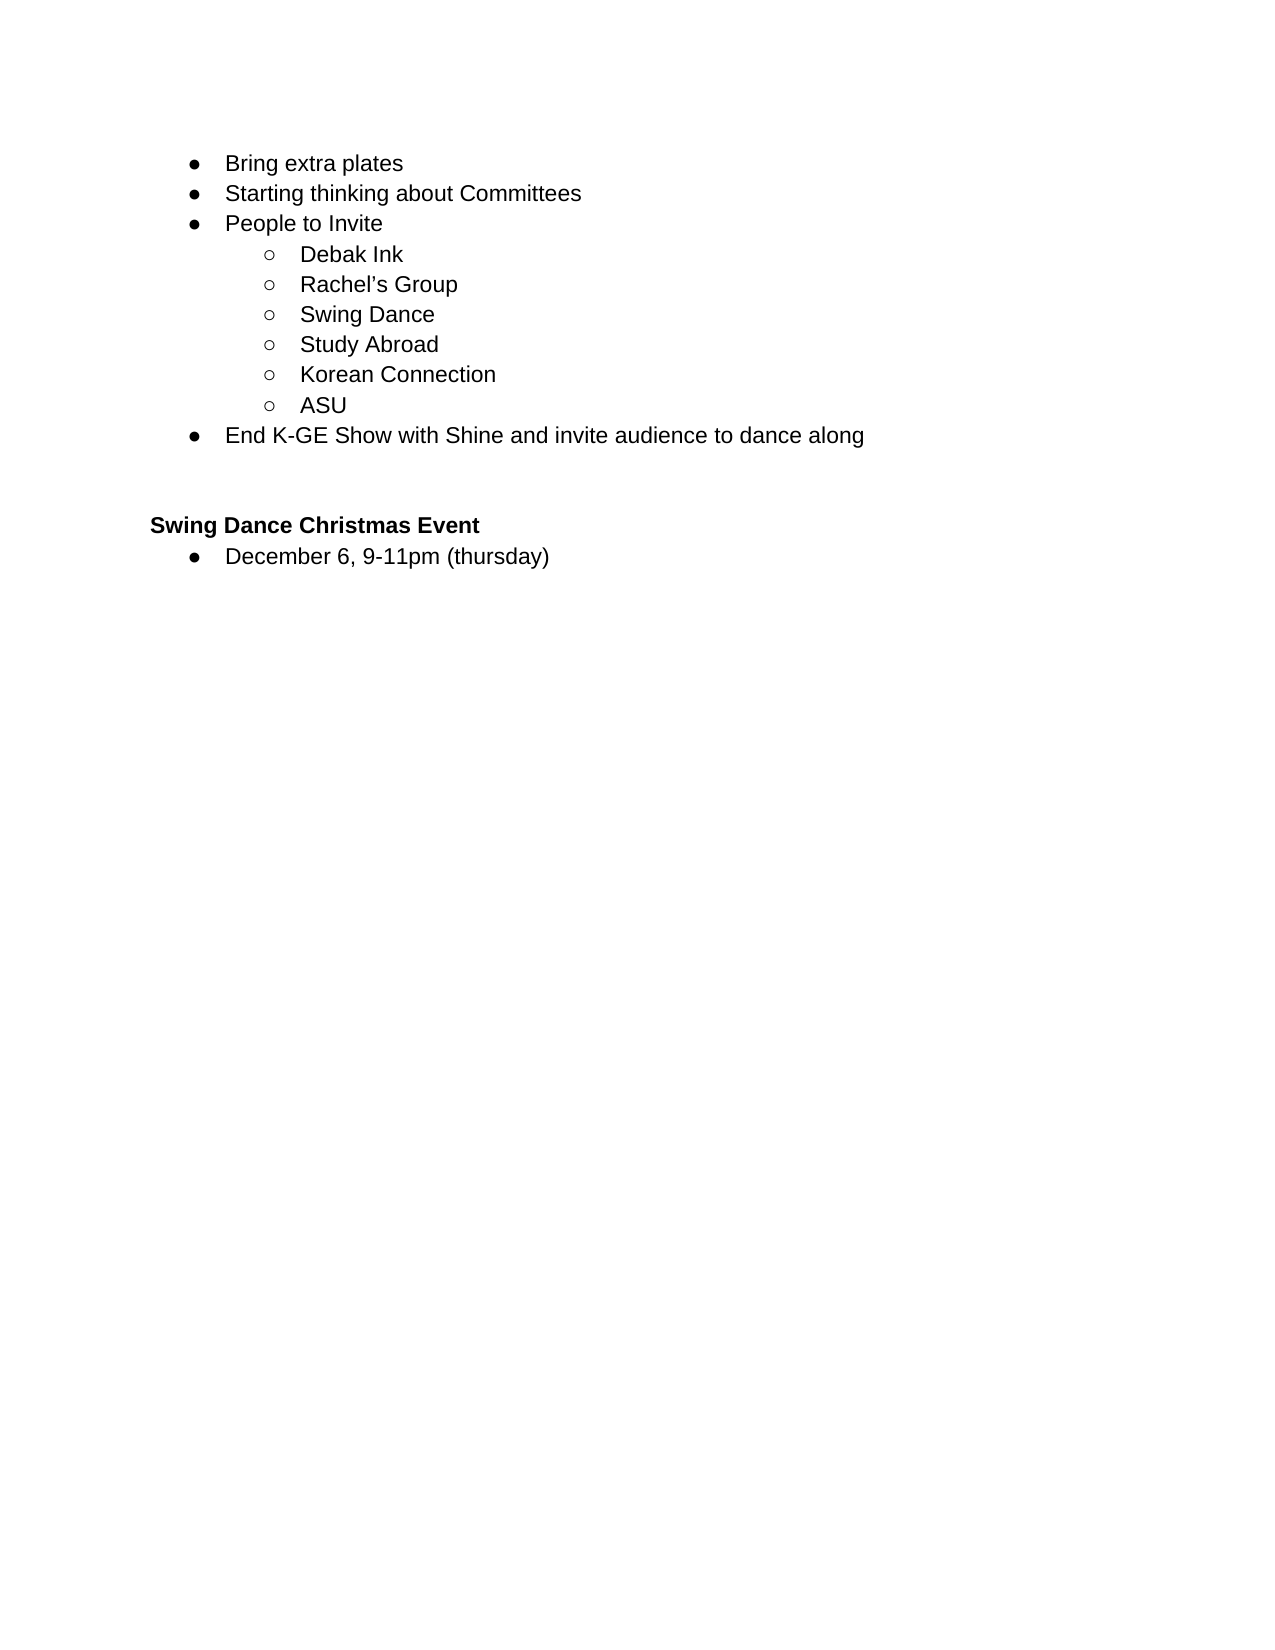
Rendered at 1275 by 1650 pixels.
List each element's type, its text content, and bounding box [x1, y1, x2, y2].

list Swing Dance [262, 301, 1125, 327]
text Swing Dance Christmas Event [150, 512, 1125, 539]
list December 6, 9-11pm (thursday) [187, 543, 1125, 569]
list End K-GE Show with Shine and invite audience to dance along [187, 422, 1125, 448]
list Bring extra plates [187, 150, 1125, 176]
list Starting thinking about Committees [187, 180, 1125, 207]
list People to Invite [187, 210, 1125, 237]
list ASU [262, 392, 1125, 418]
list Debak Ink [262, 241, 1125, 267]
list Study Abroad [262, 331, 1125, 358]
list Korean Connection [262, 361, 1125, 388]
list Rachel’s Group [262, 271, 1125, 297]
